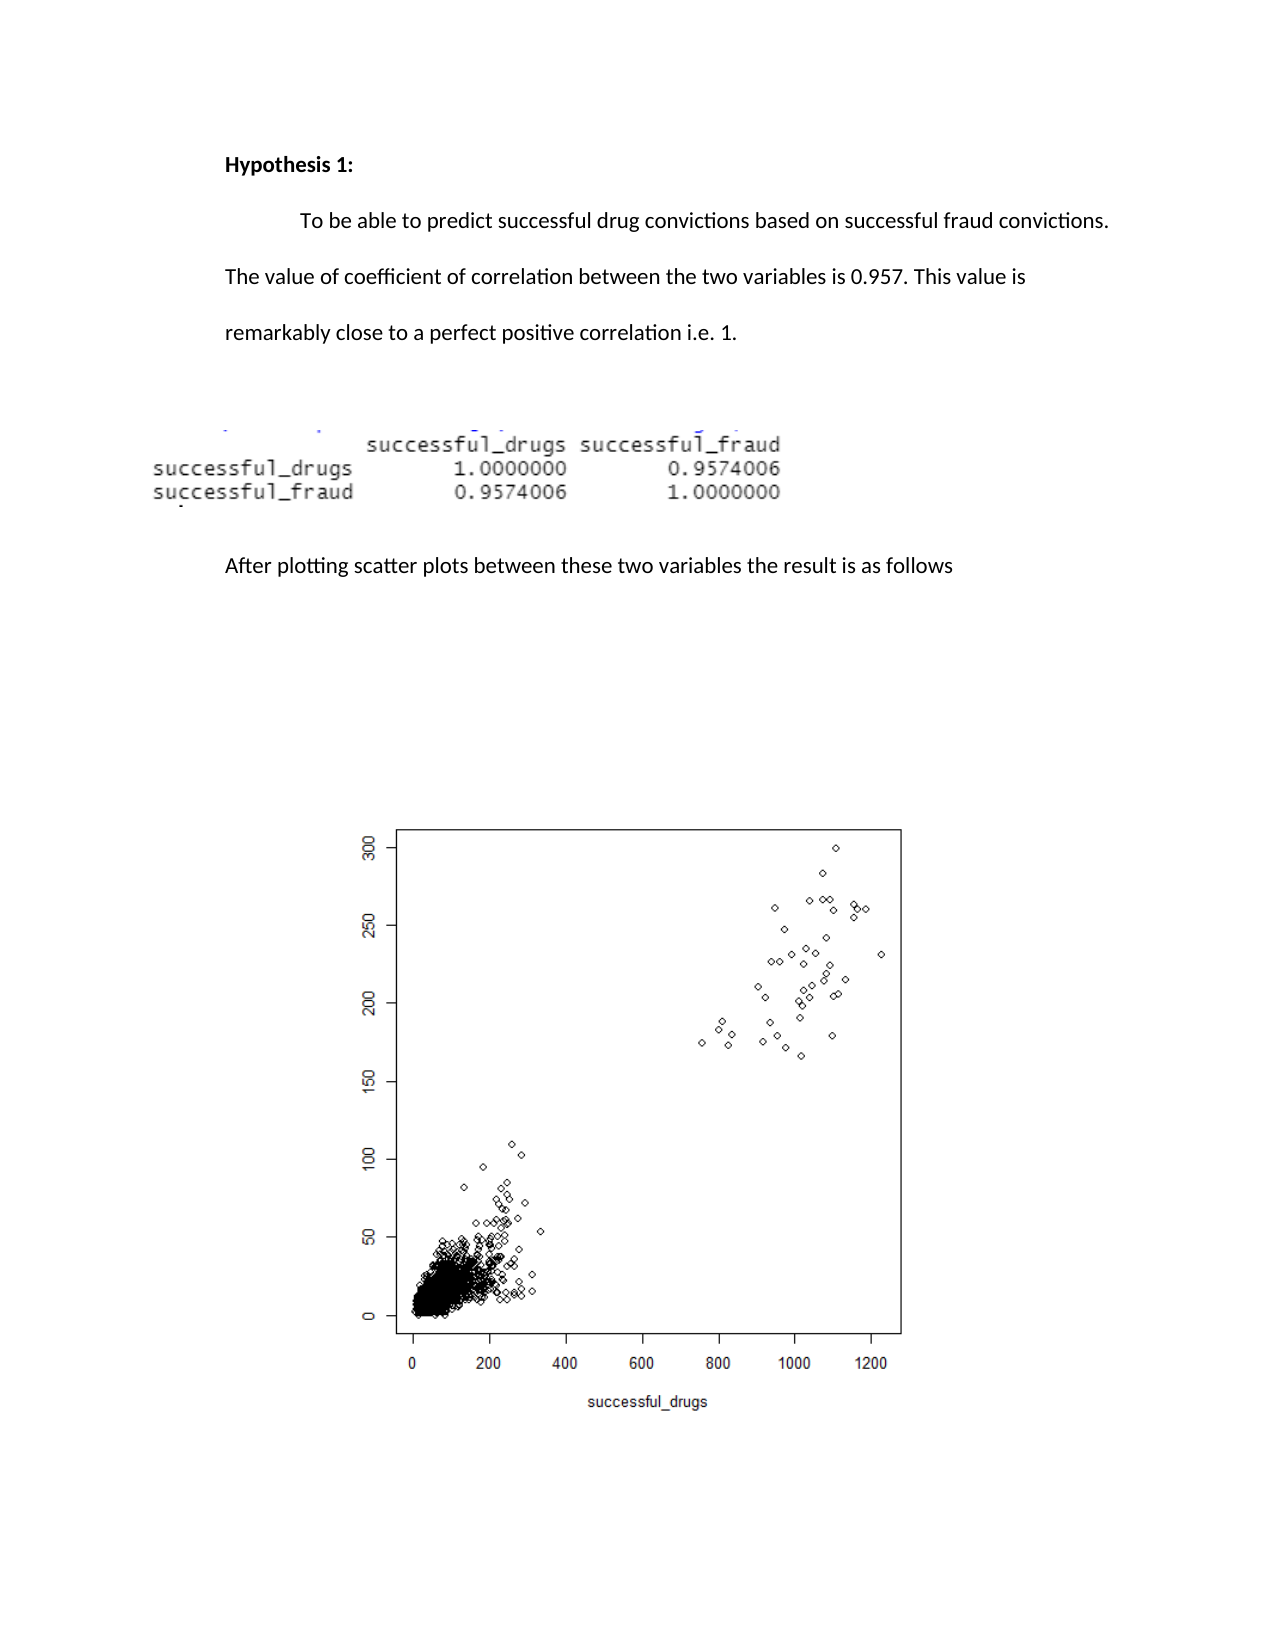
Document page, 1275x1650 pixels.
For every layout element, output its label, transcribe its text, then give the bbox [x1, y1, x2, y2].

picture [150, 430, 860, 507]
picture [329, 680, 946, 1437]
text To be able to predict successful drug convictions based on successful fraud convictions. The value of coefficient of correlation between the two variables is 0.957. This value is remarkably close to a perfect positive correlation i.e. 1. [225, 206, 1125, 346]
subtitle Hypothesis 1: [150, 150, 1125, 178]
text After plotting scatter plots between these two variables the result is as follows [150, 551, 1125, 579]
